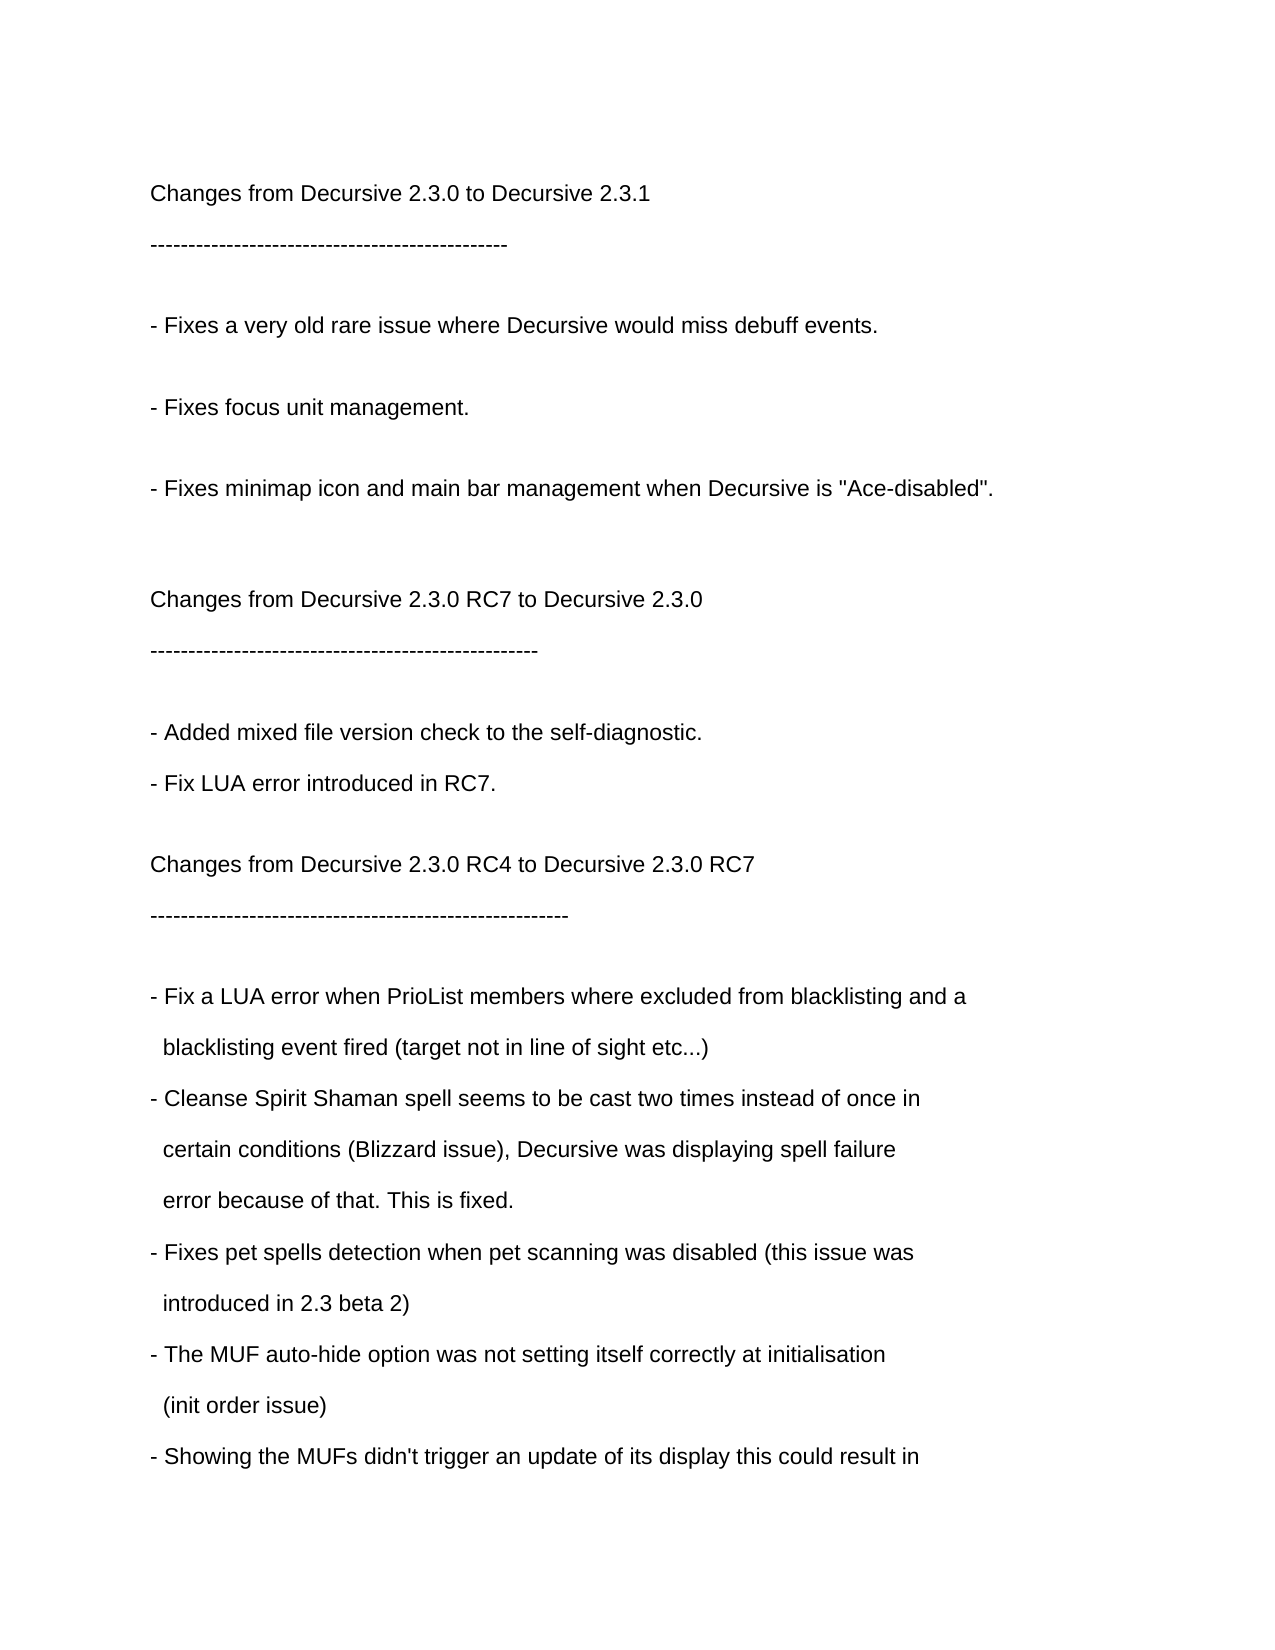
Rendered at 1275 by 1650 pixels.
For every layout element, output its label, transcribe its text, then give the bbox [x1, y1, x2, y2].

text - Added mixed file version check to the self-diagnostic. [150, 719, 1125, 745]
text - Fixes minimap icon and main bar management when Decursive is "Ace-disabled". [150, 475, 1125, 501]
text - Fix a LUA error when PrioList members where excluded from blacklisting and a [150, 983, 1125, 1010]
text Changes from Decursive 2.3.0 RC7 to Decursive 2.3.0 [150, 586, 1125, 613]
text - Fixes pet spells detection when pet scanning was disabled (this issue was [150, 1238, 1125, 1265]
text - Cleanse Spirit Shaman spell seems to be cast two times instead of once in [150, 1085, 1125, 1112]
text blacklisting event fired (target not in line of sight etc...) [150, 1034, 1125, 1061]
text Changes from Decursive 2.3.0 RC4 to Decursive 2.3.0 RC7 [150, 851, 1125, 877]
text --------------------------------------------------- [150, 637, 1125, 664]
text - Fixes a very old rare issue where Decursive would miss debuff events. [150, 312, 1125, 339]
text - The MUF auto-hide option was not setting itself correctly at initialisation [150, 1341, 1125, 1367]
text - Fix LUA error introduced in RC7. [150, 770, 1125, 796]
text - Showing the MUFs didn't trigger an update of its display this could result in [150, 1443, 1125, 1469]
text - Fixes focus unit management. [150, 394, 1125, 420]
text ------------------------------------------------------- [150, 902, 1125, 928]
text introduced in 2.3 beta 2) [150, 1289, 1125, 1316]
text (init order issue) [150, 1392, 1125, 1418]
text error because of that. This is fixed. [150, 1187, 1125, 1214]
text ----------------------------------------------- [150, 231, 1125, 258]
text Changes from Decursive 2.3.0 to Decursive 2.3.1 [150, 180, 1125, 207]
text certain conditions (Blizzard issue), Decursive was displaying spell failure [150, 1136, 1125, 1163]
